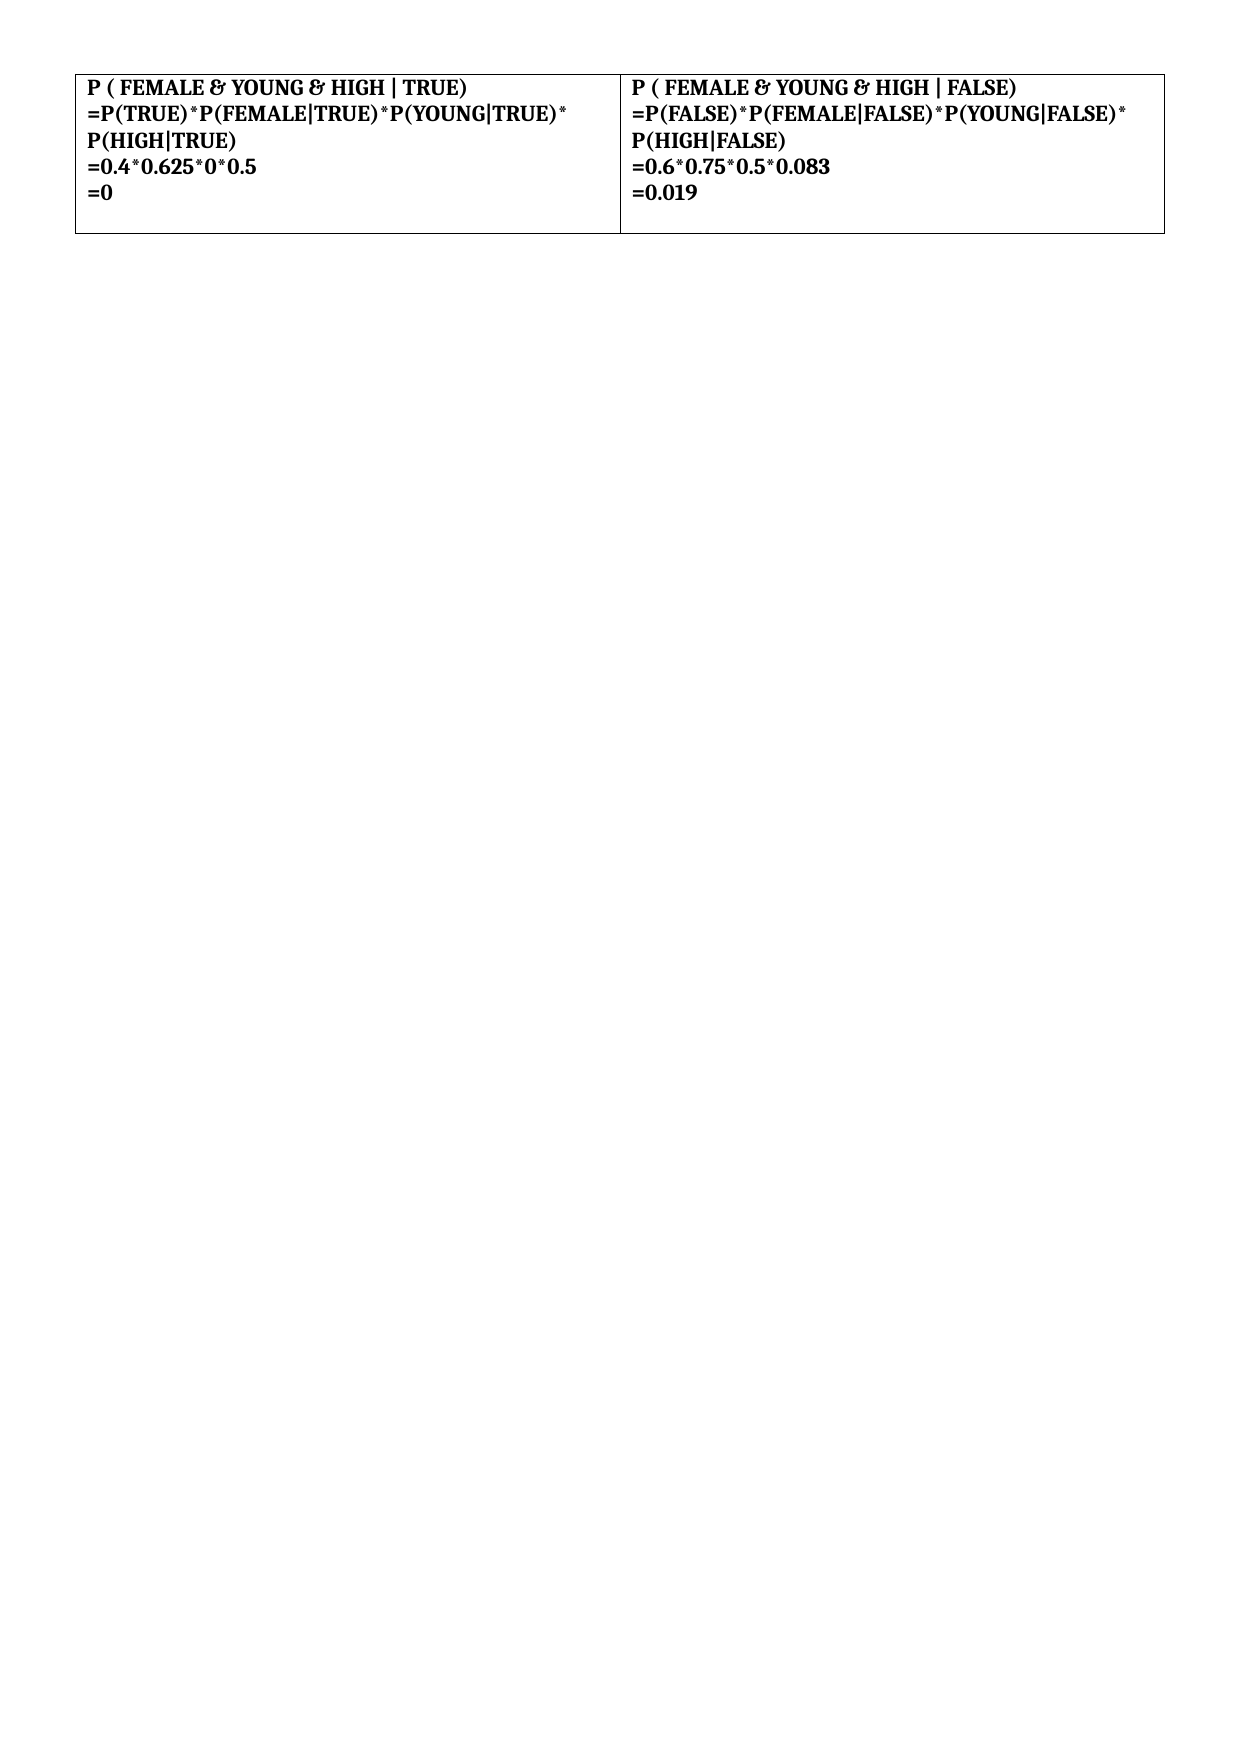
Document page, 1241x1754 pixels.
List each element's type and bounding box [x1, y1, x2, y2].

table_cell [621, 75, 1164, 233]
table_cell [76, 75, 620, 233]
